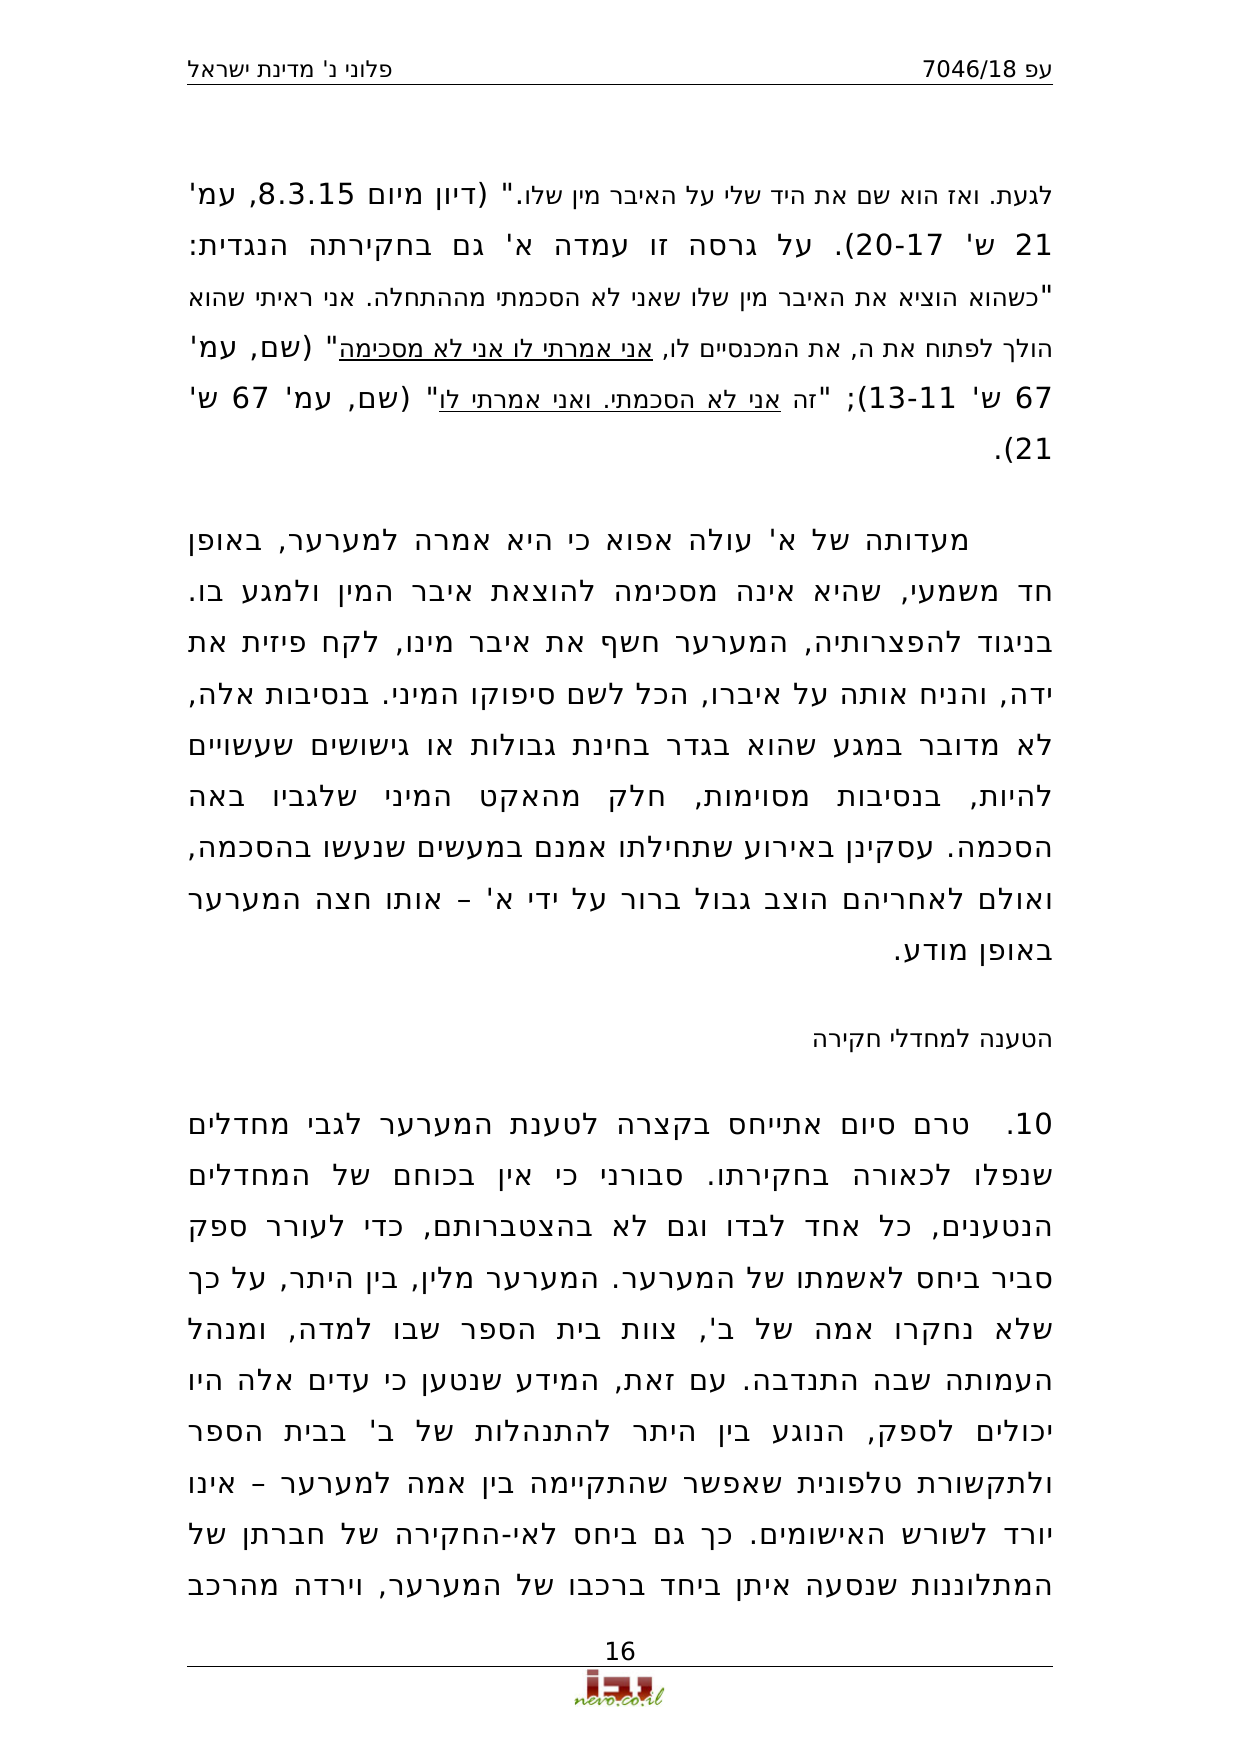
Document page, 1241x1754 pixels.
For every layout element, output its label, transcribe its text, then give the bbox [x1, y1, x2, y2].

text הטענה למחדלי חקירה [187, 1024, 1053, 1053]
picture [574, 1669, 666, 1707]
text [187, 1107, 1053, 1602]
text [187, 177, 1053, 466]
text מעדותה של א' עולה אפוא כי היא אמרה למערער, באופן חד משמעי, שהיא אינה מסכימה להוצאת איבר המין ולמגע בו. בניגוד להפצרותיה, המערער חשף את איבר מינו, לקח פיזית את ידה, והניח אותה על איברו, הכל לשם סיפוקו המיני. בנסיבות אלה, לא מדובר במגע שהוא בגדר בחינת גבולות או גישושים שעשויים להיות, בנסיבות מסוימות, חלק מהאקט המיני שלגביו באה הסכמה. עסקינן באירוע שתחילתו אמנם במעשים שנעשו בהסכמה, ואולם לאחריהם הוצב גבול ברור על ידי א' – אותו חצה המערער באופן מודע. [187, 523, 1053, 967]
